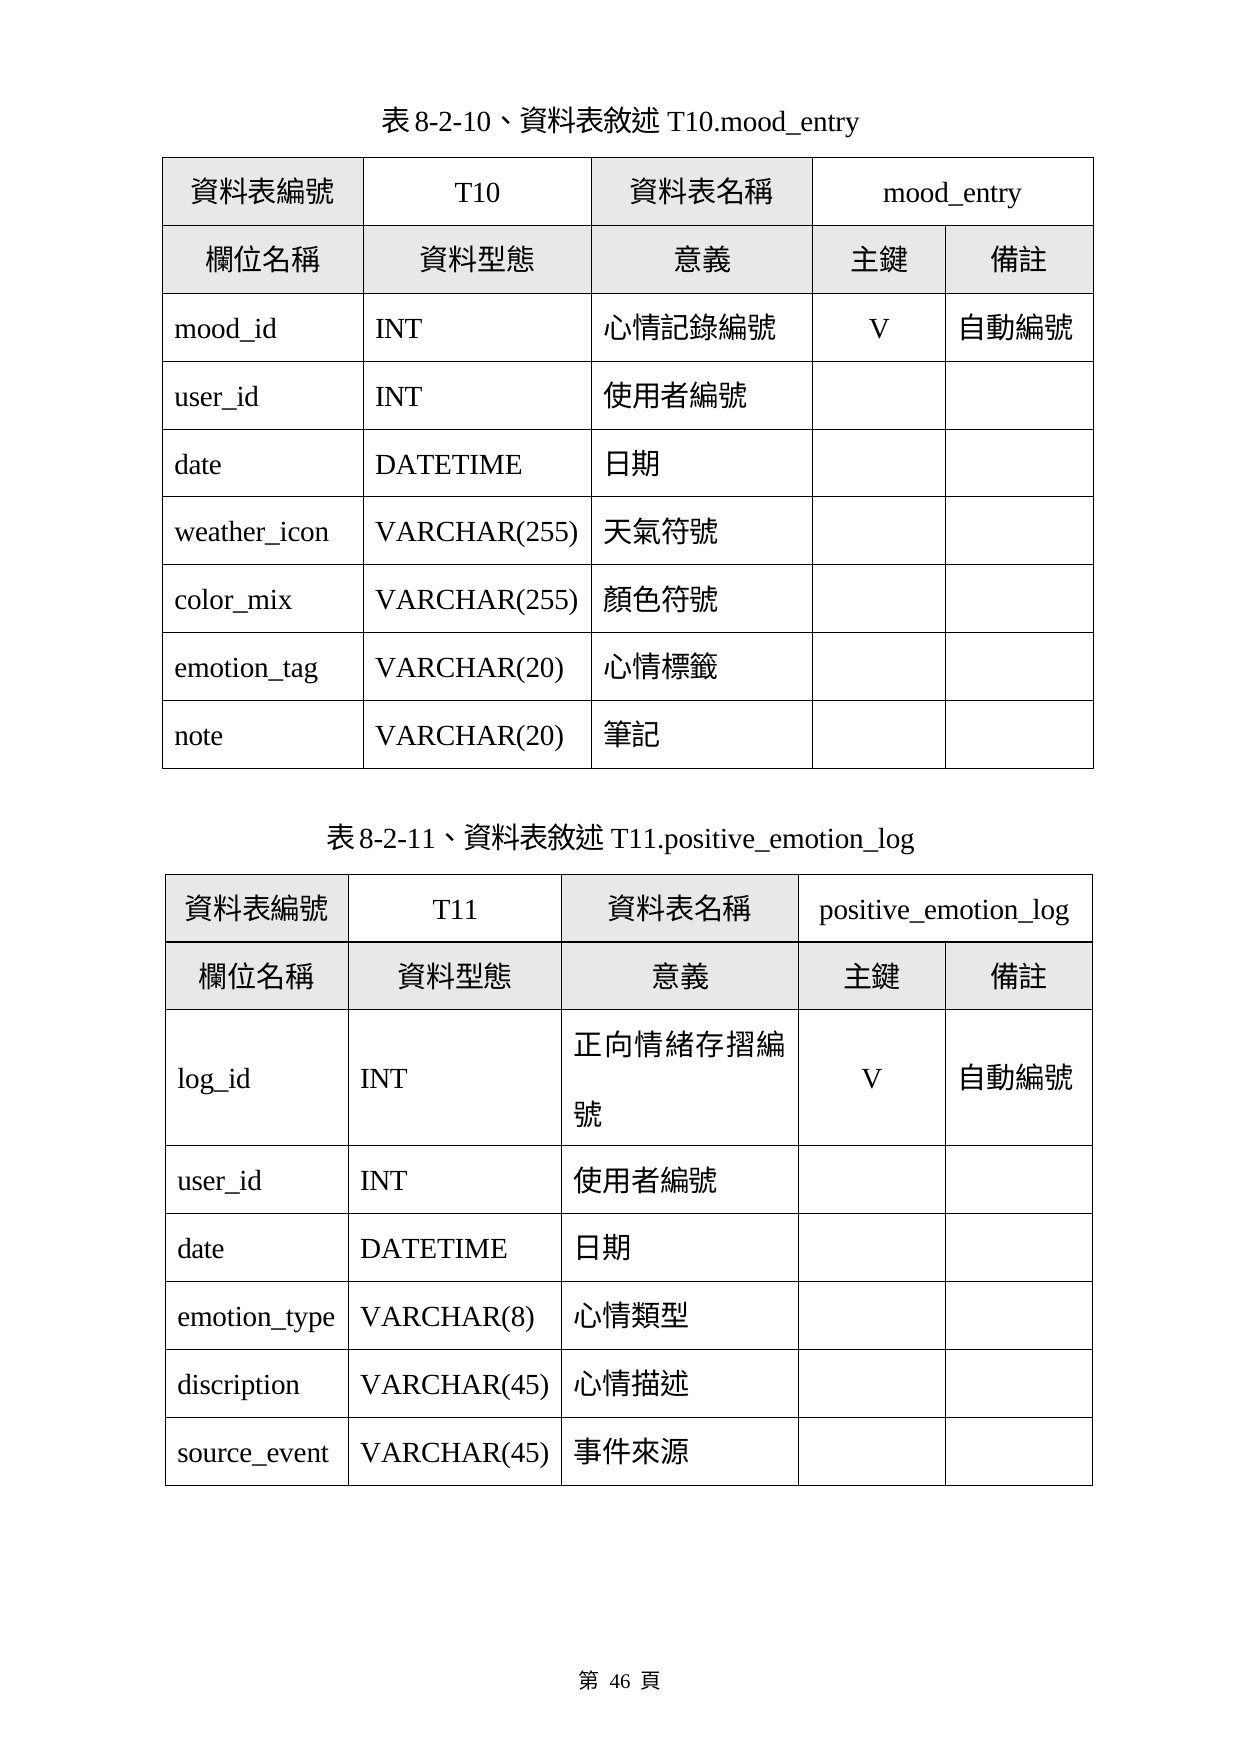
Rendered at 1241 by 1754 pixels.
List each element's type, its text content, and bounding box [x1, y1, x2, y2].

table_cell color_mix [163, 565, 363, 632]
table_cell VARCHAR(45) [349, 1350, 561, 1417]
text 表 8-2-10、資料表敘述 T10.mood_entry [59, 100, 1181, 140]
table_cell 自動編號 [946, 294, 1093, 361]
table_cell VARCHAR(255) [364, 565, 591, 632]
table_cell [813, 633, 945, 700]
table_header positive_emotion_log [799, 875, 1092, 941]
table_cell note [163, 701, 363, 768]
table_header T10 [364, 158, 591, 225]
table_cell mood_id [163, 294, 363, 361]
table_cell 欄位名稱 [166, 943, 348, 1009]
table_cell 日期 [592, 430, 812, 496]
table_cell user_id [163, 362, 363, 428]
table_cell [799, 1214, 945, 1281]
table_cell emotion_type [166, 1282, 348, 1349]
table_cell [813, 497, 945, 564]
table_header T11 [349, 875, 561, 941]
table_cell VARCHAR(20) [364, 701, 591, 768]
table_header 資料表名稱 [562, 875, 798, 941]
table_cell 筆記 [592, 701, 812, 768]
table_cell [946, 1282, 1092, 1349]
table_cell 事件來源 [562, 1418, 798, 1485]
table_cell 心情類型 [562, 1282, 798, 1349]
table_cell date [166, 1214, 348, 1281]
table_cell INT [349, 1010, 561, 1145]
table_cell [946, 430, 1093, 496]
table_cell 顏色符號 [592, 565, 812, 632]
table_cell 心情記錄編號 [592, 294, 812, 361]
table_cell [813, 362, 945, 428]
table_header mood_entry [813, 158, 1093, 225]
table_cell [946, 1214, 1092, 1281]
table_cell 主鍵 [799, 943, 945, 1009]
table_cell 資料型態 [364, 226, 591, 293]
table_cell [946, 565, 1093, 632]
table_cell 心情標籤 [592, 633, 812, 700]
table_cell VARCHAR(255) [364, 497, 591, 564]
table_cell [799, 1282, 945, 1349]
table_cell log_id [166, 1010, 348, 1145]
table_cell 主鍵 [813, 226, 945, 293]
table_cell [946, 701, 1093, 768]
table_cell 備註 [946, 226, 1093, 293]
table_cell INT [349, 1146, 561, 1213]
table_cell [799, 1350, 945, 1417]
table_header 資料表編號 [163, 158, 363, 225]
table_cell discription [166, 1350, 348, 1417]
table_cell 意義 [562, 943, 798, 1009]
table_cell DATETIME [349, 1214, 561, 1281]
table_cell 資料型態 [349, 943, 561, 1009]
table_cell 備註 [946, 943, 1092, 1009]
table_cell [946, 633, 1093, 700]
table_cell V [799, 1010, 945, 1145]
table_cell 欄位名稱 [163, 226, 363, 293]
table_header 資料表名稱 [592, 158, 812, 225]
table_cell VARCHAR(20) [364, 633, 591, 700]
table_cell [946, 1146, 1092, 1213]
table_cell VARCHAR(45) [349, 1418, 561, 1485]
table_cell 日期 [562, 1214, 798, 1281]
table_cell 意義 [592, 226, 812, 293]
table_cell source_event [166, 1418, 348, 1485]
table_cell [799, 1418, 945, 1485]
table_cell [946, 1418, 1092, 1485]
table_cell [813, 565, 945, 632]
table_cell 心情描述 [562, 1350, 798, 1417]
table_cell [813, 430, 945, 496]
table_cell date [163, 430, 363, 496]
table_header 資料表編號 [166, 875, 348, 941]
table_cell [946, 362, 1093, 428]
table_cell 正向情緒存摺編 號 [562, 1010, 798, 1145]
table_cell user_id [166, 1146, 348, 1213]
table_cell 天氣符號 [592, 497, 812, 564]
table_cell weather_icon [163, 497, 363, 564]
table_cell [799, 1146, 945, 1213]
table_cell [813, 701, 945, 768]
table_cell V [813, 294, 945, 361]
table_cell INT [364, 294, 591, 361]
table_cell 使用者編號 [592, 362, 812, 428]
text 表 8-2-11、資料表敘述 T11.positive_emotion_log [59, 817, 1181, 857]
table_cell VARCHAR(8) [349, 1282, 561, 1349]
table_cell [946, 497, 1093, 564]
table_cell [946, 1350, 1092, 1417]
table_cell 使用者編號 [562, 1146, 798, 1213]
table_cell DATETIME [364, 430, 591, 496]
table_cell emotion_tag [163, 633, 363, 700]
table_cell 自動編號 [946, 1010, 1092, 1145]
table_cell INT [364, 362, 591, 428]
